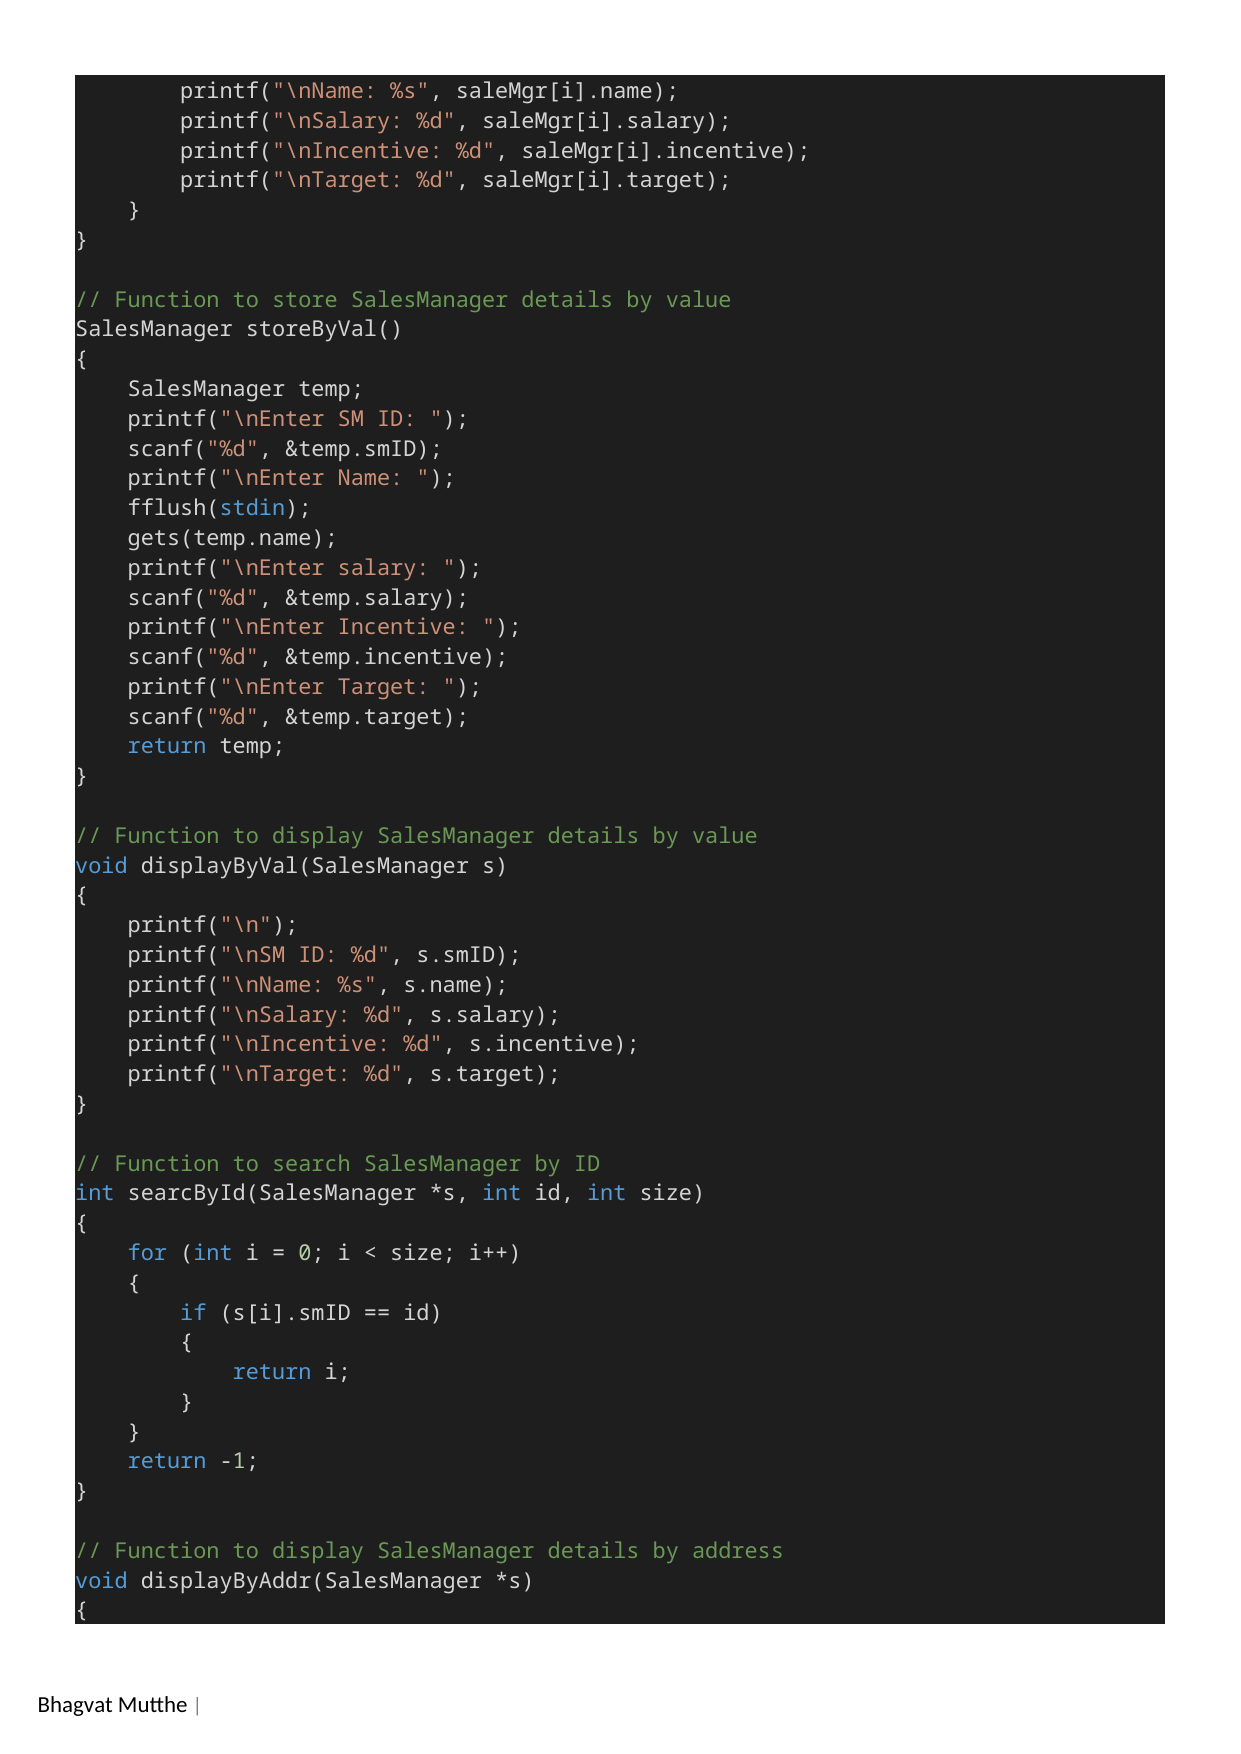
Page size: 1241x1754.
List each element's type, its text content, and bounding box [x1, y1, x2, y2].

text printf("\nIncentive: %d", s.incentive); [75, 1028, 1165, 1058]
text { [75, 343, 1165, 373]
text scanf("%d", &temp.incentive); [75, 641, 1165, 671]
text } [75, 1416, 1165, 1445]
text printf("\nEnter salary: "); [75, 552, 1165, 581]
text } [75, 224, 1165, 254]
text // Function to store SalesManager details by value [75, 283, 1165, 313]
text } [75, 1386, 1165, 1416]
text printf("\nTarget: %d", s.target); [75, 1058, 1165, 1088]
text printf("\nEnter Name: "); [75, 462, 1165, 492]
text if (s[i].smID == id) [75, 1296, 1165, 1326]
text printf("\nTarget: %d", saleMgr[i].target); [75, 164, 1165, 194]
text { [75, 879, 1165, 909]
text } [75, 194, 1165, 224]
text printf("\nEnter SM ID: "); [75, 403, 1165, 432]
text void displayByVal(SalesManager s) [75, 849, 1165, 879]
text } [75, 1088, 1165, 1118]
text SalesManager temp; [75, 373, 1165, 403]
text return -1; [75, 1445, 1165, 1475]
text void displayByAddr(SalesManager *s) [75, 1564, 1165, 1594]
text scanf("%d", &temp.smID); [75, 432, 1165, 462]
text int searcById(SalesManager *s, int id, int size) [75, 1177, 1165, 1207]
text printf("\nSM ID: %d", s.smID); [75, 939, 1165, 969]
text } [75, 1475, 1165, 1505]
text fflush(stdin); [75, 492, 1165, 522]
text printf("\nSalary: %d", s.salary); [75, 998, 1165, 1028]
text printf("\nSalary: %d", saleMgr[i].salary); [75, 105, 1165, 134]
text printf("\nName: %s", s.name); [75, 969, 1165, 998]
text gets(temp.name); [75, 522, 1165, 552]
text SalesManager storeByVal() [75, 313, 1165, 343]
text return temp; [75, 730, 1165, 760]
text { [75, 1594, 1165, 1624]
text scanf("%d", &temp.target); [75, 701, 1165, 730]
text { [75, 1326, 1165, 1356]
text printf("\nName: %s", saleMgr[i].name); [75, 75, 1165, 105]
text return i; [75, 1356, 1165, 1386]
text printf("\n"); [75, 909, 1165, 939]
text { [75, 1267, 1165, 1296]
text { [75, 1207, 1165, 1237]
text scanf("%d", &temp.salary); [75, 581, 1165, 611]
text // Function to display SalesManager details by value [75, 820, 1165, 849]
text for (int i = 0; i < size; i++) [75, 1237, 1165, 1267]
text } [75, 760, 1165, 790]
text printf("\nEnter Target: "); [75, 671, 1165, 701]
text // Function to search SalesManager by ID [75, 1147, 1165, 1177]
text // Function to display SalesManager details by address [75, 1535, 1165, 1564]
text printf("\nEnter Incentive: "); [75, 611, 1165, 641]
text printf("\nIncentive: %d", saleMgr[i].incentive); [75, 134, 1165, 164]
